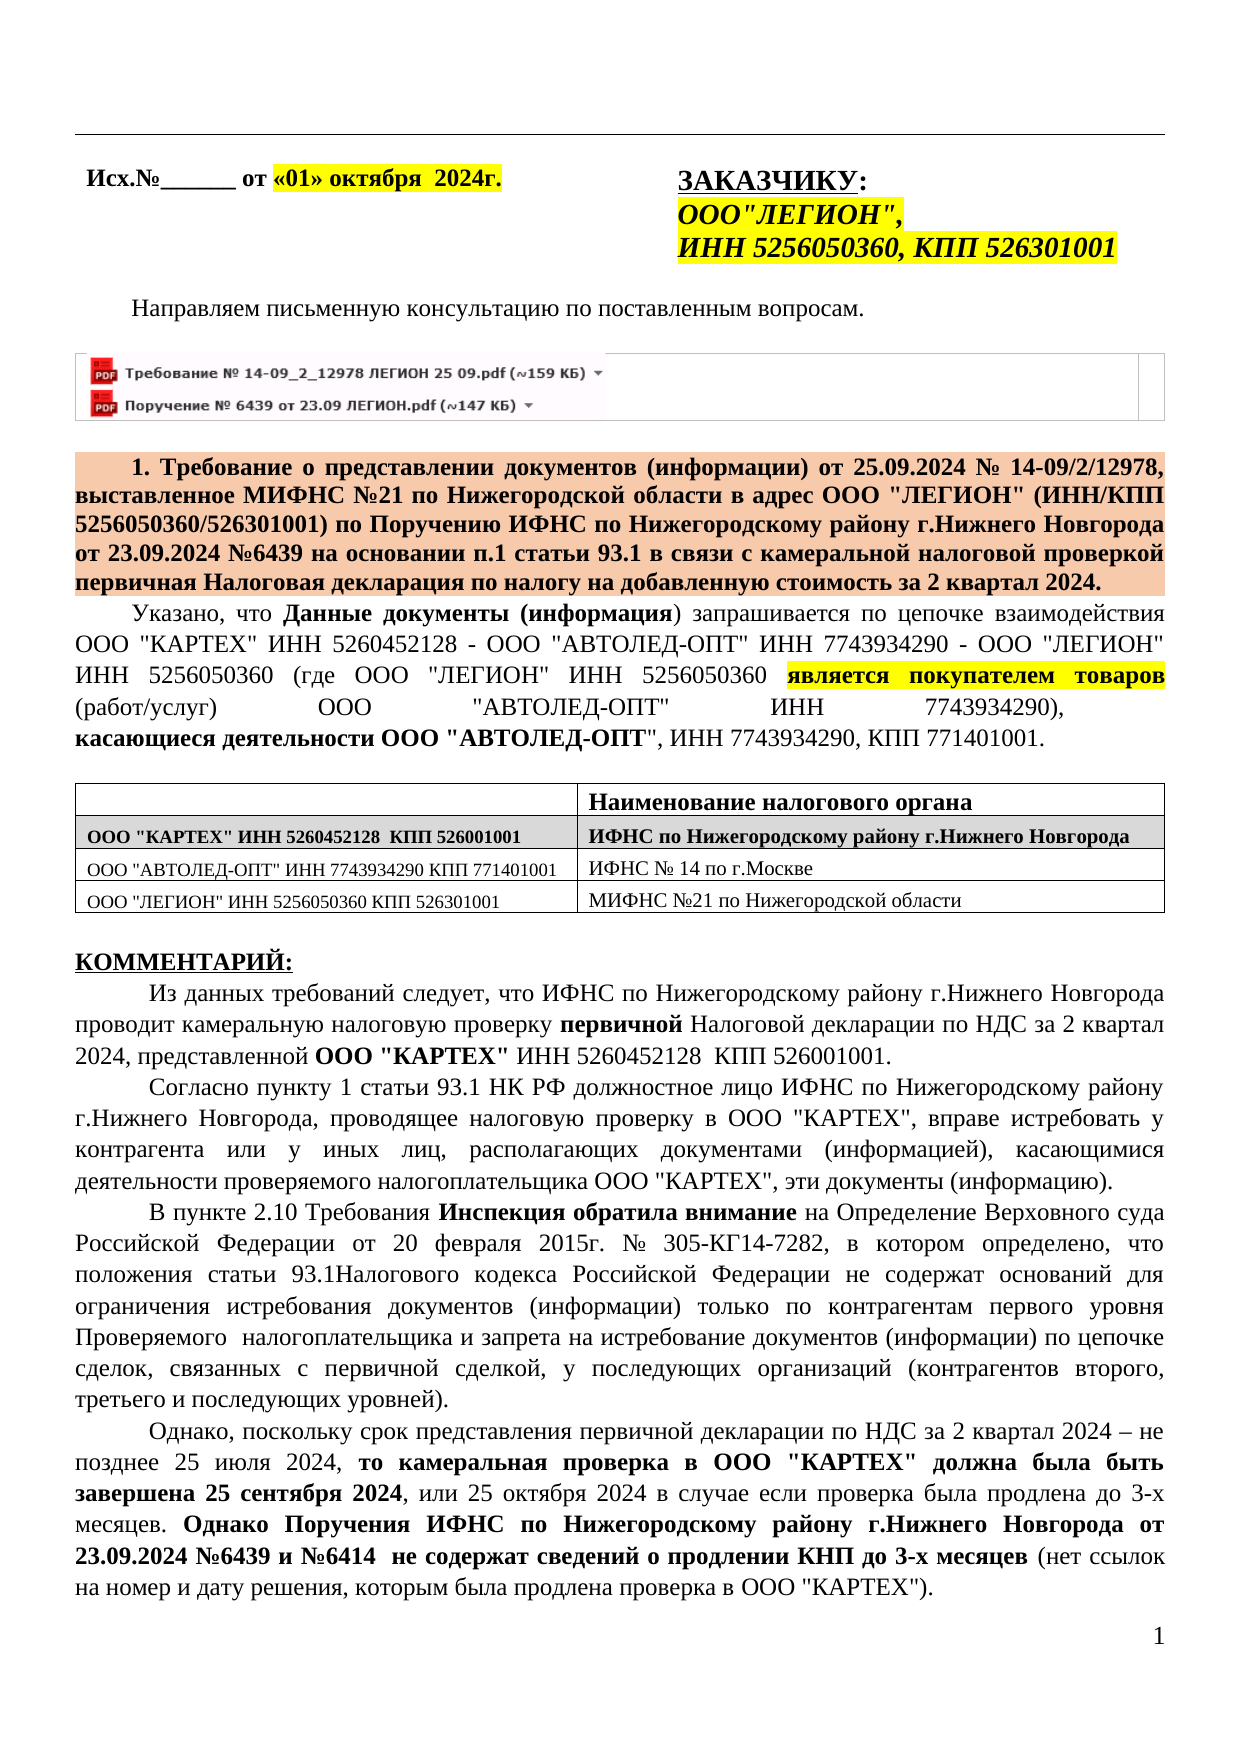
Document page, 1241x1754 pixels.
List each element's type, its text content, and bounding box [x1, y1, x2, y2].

table_header [1139, 354, 1164, 420]
table_header Исх.№______ от «01» октября 2024г. [75, 164, 610, 264]
table_cell ИФНС № 14 по г.Москве [578, 849, 1164, 880]
table_header ЗАКАЗЧИКУ: ООО"ЛЕГИОН", ИНН 5256050360, КПП 526301001 [610, 164, 1151, 264]
text 1. Требование о представлении документов (информации) от 25.09.2024 № 14-09/2/12978, выставленное МИФНС №21 по Нижегородской области в адрес ООО "ЛЕГИОН" (ИНН/КПП 5256050360/526301001) по Поручению ИФНС по Нижегородскому району г.Нижнего Новгорода от 23.09.2024 №6439 на основании п.1 статьи 93.1 в связи с камеральной налоговой проверкой первичная Налоговая декларация по налогу на добавленную стоимость за 2 квартал 2024. [75, 452, 1165, 596]
table_header [76, 354, 86, 420]
text В пункте 2.10 Требования Инспекция обратила внимание на Определение Верховного суда Российской Федерации от 20 февраля 2015г. № 305-КГ14-7282, в котором определено, что положения статьи 93.1Налогового кодекса Российской Федерации не содержат оснований для ограничения истребования документов (информации) только по контрагентам первого уровня Проверяемого налогоплательщика и запрета на истребование документов (информации) по цепочке сделок, связанных с первичной сделкой, у последующих организаций (контрагентов второго, третьего и последующих уровней). [75, 1194, 1165, 1413]
text Согласно пункту 1 статьи 93.1 НК РФ должностное лицо ИФНС по Нижегородскому району г.Нижнего Новгорода, проводящее налоговую проверку в ООО "КАРТЕХ", вправе истребовать у контрагента или у иных лиц, располагающих документами (информацией), касающимися деятельности проверяемого налогоплательщика ООО "КАРТЕХ", эти документы (информацию). [75, 1069, 1165, 1194]
table_header Наименование налогового органа [578, 784, 1164, 815]
picture [86, 353, 606, 420]
text Из данных требований следует, что ИФНС по Нижегородскому району г.Нижнего Новгорода проводит камеральную налоговую проверку первичной Налоговой декларации по НДС за 2 квартал 2024, представленной ООО "КАРТЕХ" ИНН 5260452128 КПП 526001001. [75, 976, 1165, 1069]
table_cell ИФНС по Нижегородскому району г.Нижнего Новгорода [578, 816, 1164, 848]
table_cell МИФНС №21 по Нижегородской области [578, 881, 1164, 912]
table_cell ООО "ЛЕГИОН" ИНН 5256050360 КПП 526301001 [76, 881, 577, 912]
table_header [606, 354, 1138, 420]
table_cell ООО "АВТОЛЕД-ОПТ" ИНН 7743934290 КПП 771401001 [76, 849, 577, 880]
table_header [76, 784, 577, 815]
text Однако, поскольку срок представления первичной декларации по НДС за 2 квартал 2024 – не позднее 25 июля 2024, то камеральная проверка в ООО "КАРТЕХ" должна была быть завершена 25 сентября 2024, или 25 октября 2024 в случае если проверка была продлена до 3-х месяцев. Однако Поручения ИФНС по Нижегородскому району г.Нижнего Новгорода от 23.09.2024 №6439 и №6414 не содержат сведений о продлении КНП до 3-х месяцев (нет ссылок на номер и дату решения, которым была продлена проверка в ООО "КАРТЕХ"). [75, 1413, 1165, 1601]
text КОММЕНТАРИЙ: [75, 944, 1165, 976]
text Указано, что Данные документы (информация) запрашивается по цепочке взаимодействия ООО "КАРТЕХ" ИНН 5260452128 - ООО "АВТОЛЕД-ОПТ" ИНН 7743934290 - ООО "ЛЕГИОН" ИНН 5256050360 (где ООО "ЛЕГИОН" ИНН 5256050360 является покупателем товаров (работ/услуг) ООО "АВТОЛЕД-ОПТ" ИНН 7743934290), касающиеся деятельности ООО "АВТОЛЕД-ОПТ", ИНН 7743934290, КПП 771401001. [75, 596, 1165, 752]
text Направляем письменную консультацию по поставленным вопросам. [75, 293, 1165, 322]
table_cell ООО "КАРТЕХ" ИНН 5260452128 КПП 526001001 [76, 816, 577, 848]
